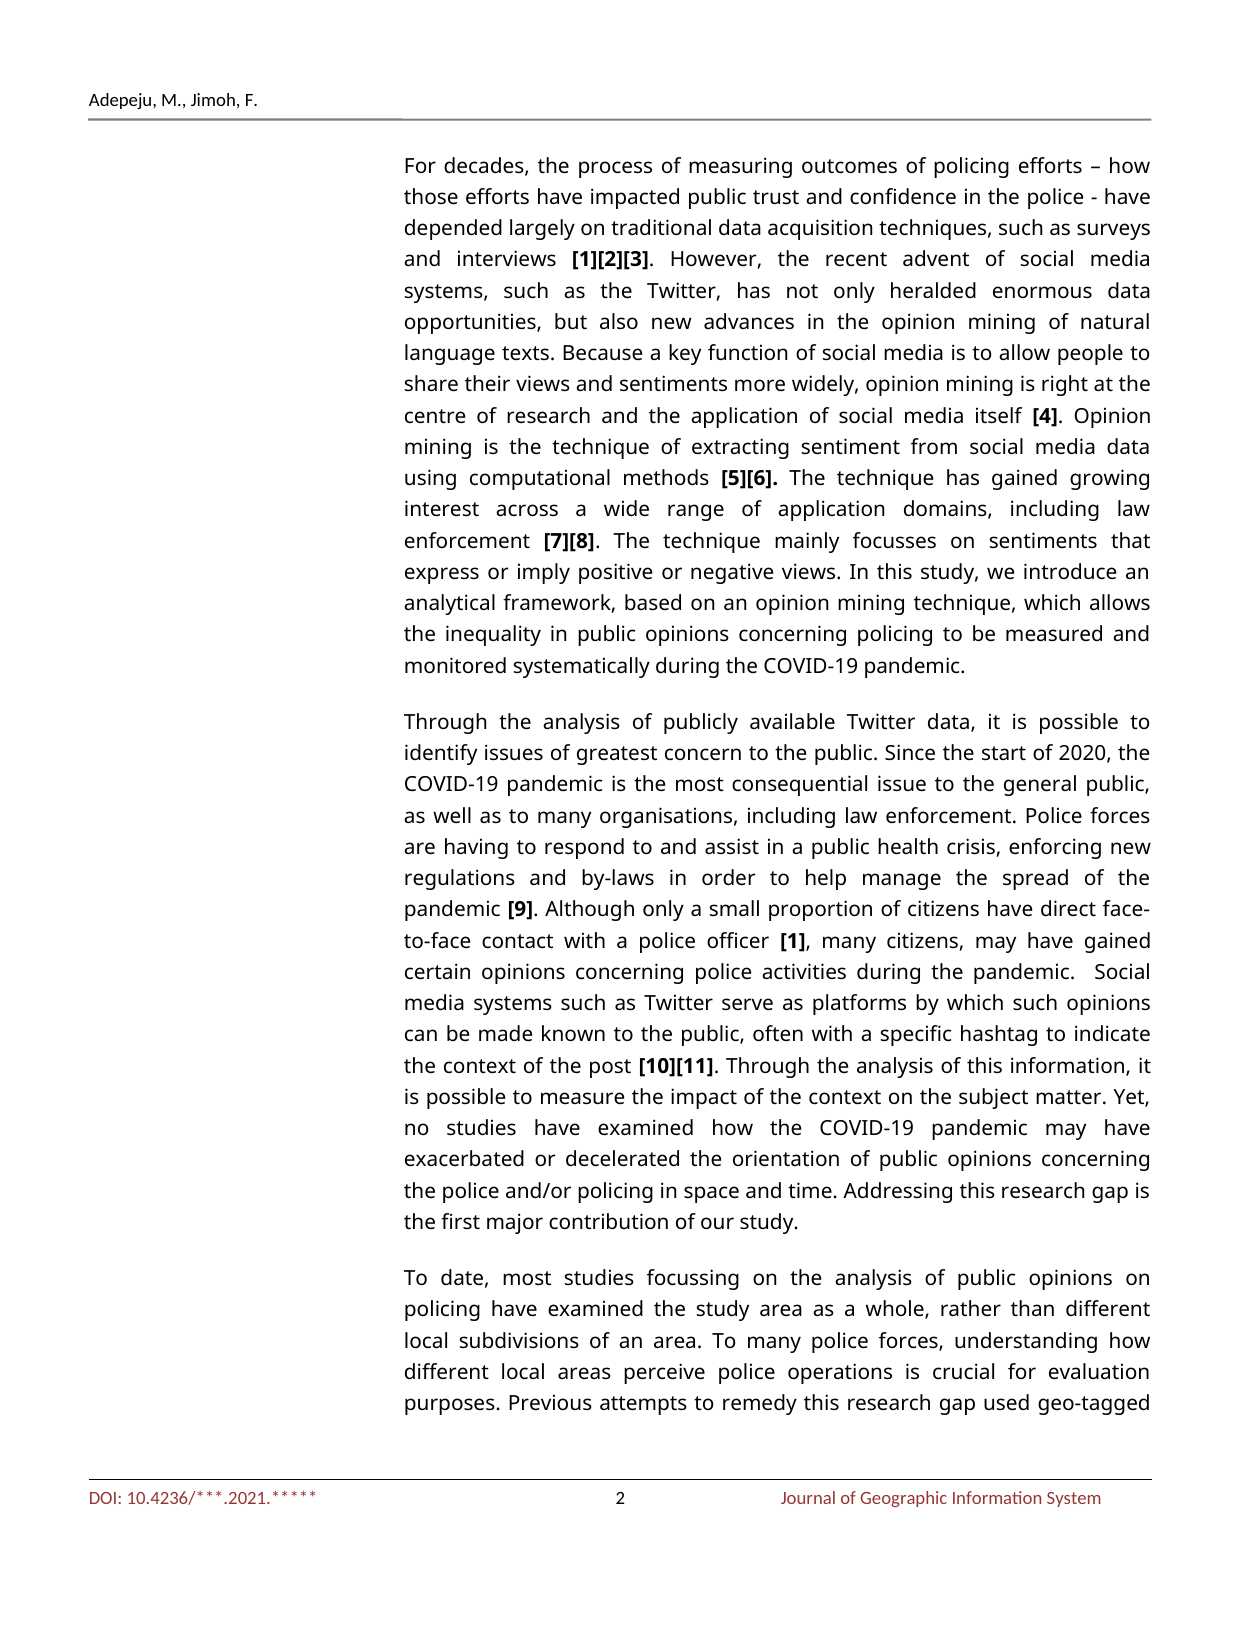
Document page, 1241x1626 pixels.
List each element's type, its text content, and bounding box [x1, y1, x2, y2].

text For decades, the process of measuring outcomes of policing efforts – how those efforts have impacted public trust and confidence in the police - have depended largely on traditional data acquisition techniques, such as surveys and interviews [1][2][3]. However, the recent advent of social media systems, such as the Twitter, has not only heralded enormous data opportunities, but also new advances in the opinion mining of natural language texts. Because a key function of social media is to allow people to share their views and sentiments more widely, opinion mining is right at the centre of research and the application of social media itself [4]. Opinion mining is the technique of extracting sentiment from social media data using computational methods [5][6]. The technique has gained growing interest across a wide range of application domains, including law enforcement [7][8]. The technique mainly focusses on sentiments that express or imply positive or negative views. In this study, we introduce an analytical framework, based on an opinion mining technique, which allows the inequality in public opinions concerning policing to be measured and monitored systematically during the COVID-19 pandemic. [404, 148, 1152, 679]
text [404, 1261, 1152, 1417]
text Through the analysis of publicly available Twitter data, it is possible to identify issues of greatest concern to the public. Since the start of 2020, the COVID-19 pandemic is the most consequential issue to the general public, as well as to many organisations, including law enforcement. Police forces are having to respond to and assist in a public health crisis, enforcing new regulations and by-laws in order to help manage the spread of the pandemic [9]. Although only a small proportion of citizens have direct face-to-face contact with a police officer [1], many citizens, may have gained certain opinions concerning police activities during the pandemic. Social media systems such as Twitter serve as platforms by which such opinions can be made known to the public, often with a specific hashtag to indicate the context of the post [10][11]. Through the analysis of this information, it is possible to measure the impact of the context on the subject matter. Yet, no studies have examined how the COVID-19 pandemic may have exacerbated or decelerated the orientation of public opinions concerning the police and/or policing in space and time. Addressing this research gap is the first major contribution of our study. [404, 704, 1152, 1236]
